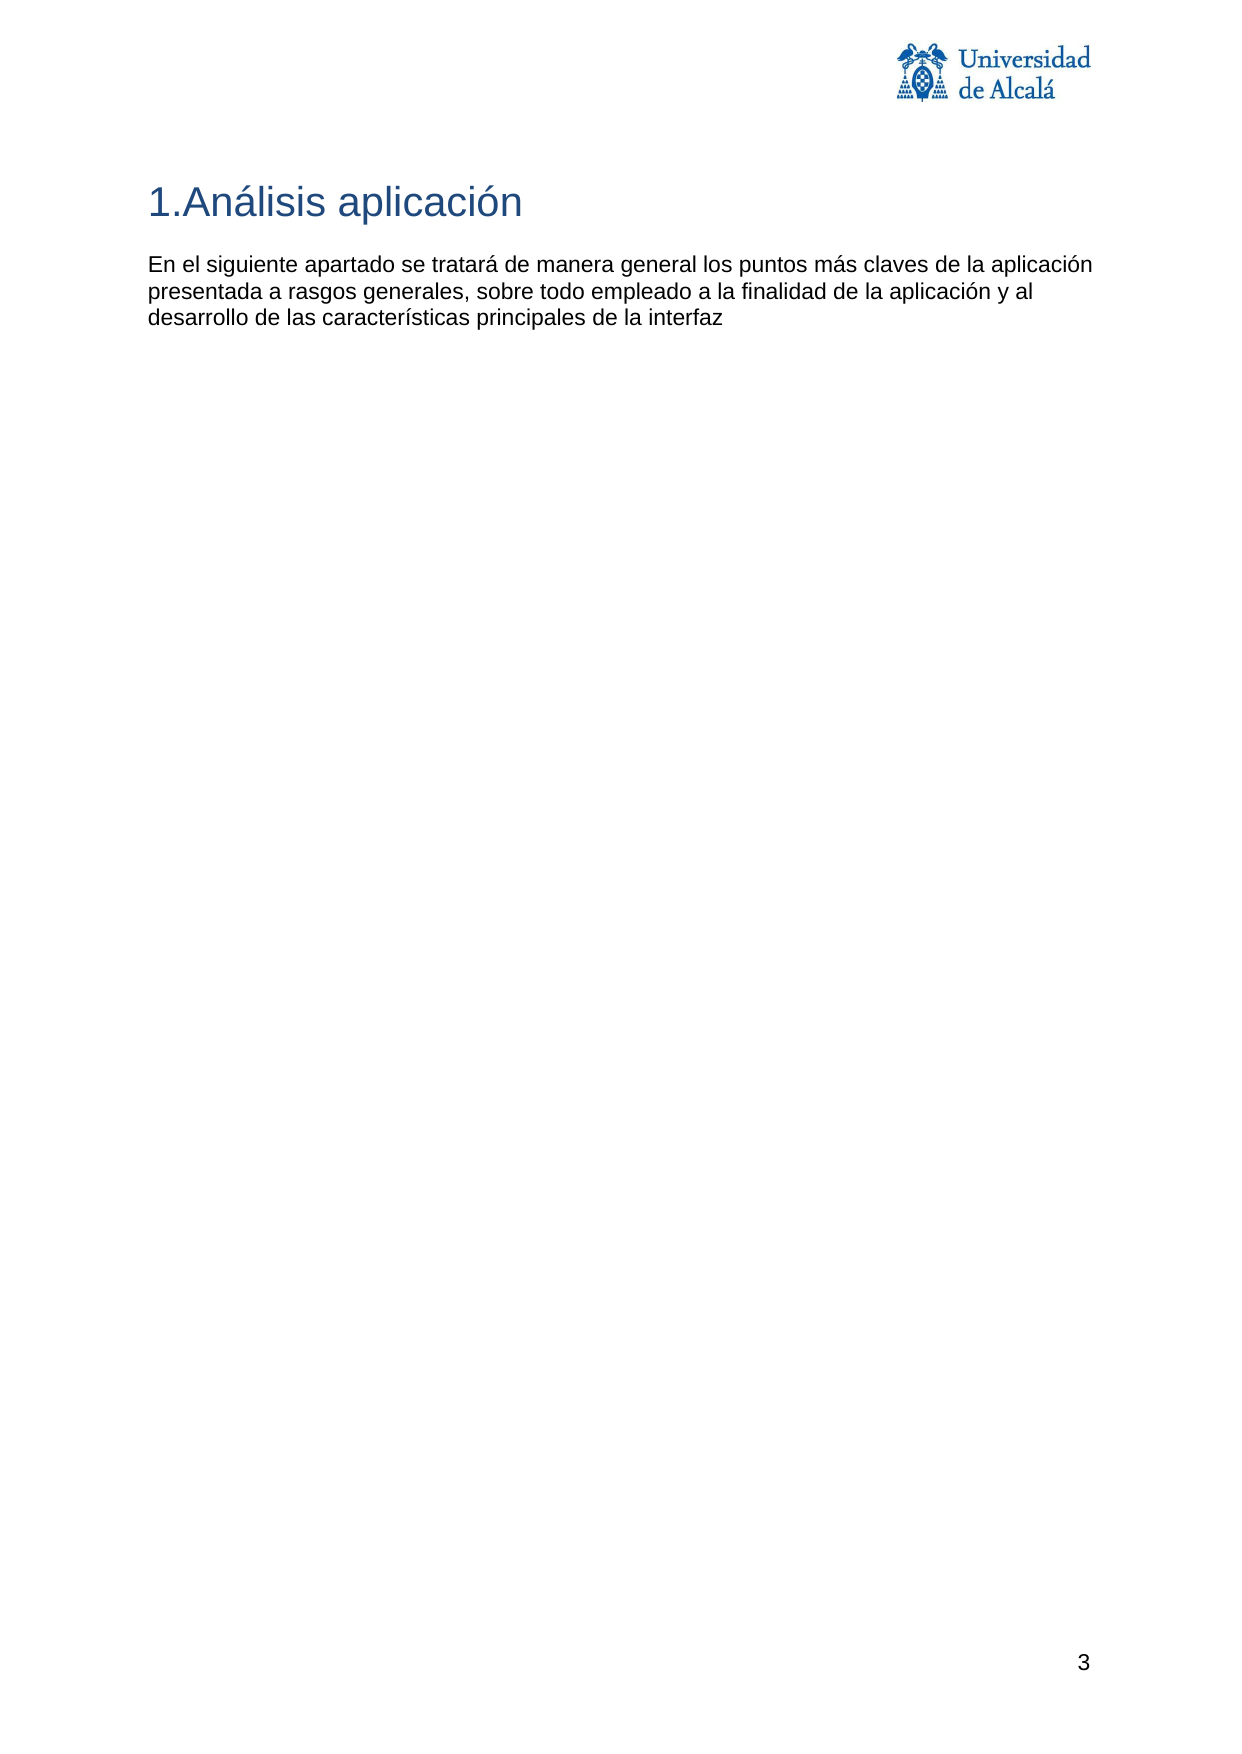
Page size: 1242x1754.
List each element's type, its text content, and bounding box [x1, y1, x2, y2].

subtitle 1.Análisis aplicación [148, 177, 1094, 225]
text En el siguiente apartado se tratará de manera general los puntos más claves de la aplicación presentada a rasgos generales, sobre todo empleado a la finalidad de la aplicación y al desarrollo de las características principales de la interfaz [148, 251, 1094, 331]
picture [896, 40, 1091, 102]
